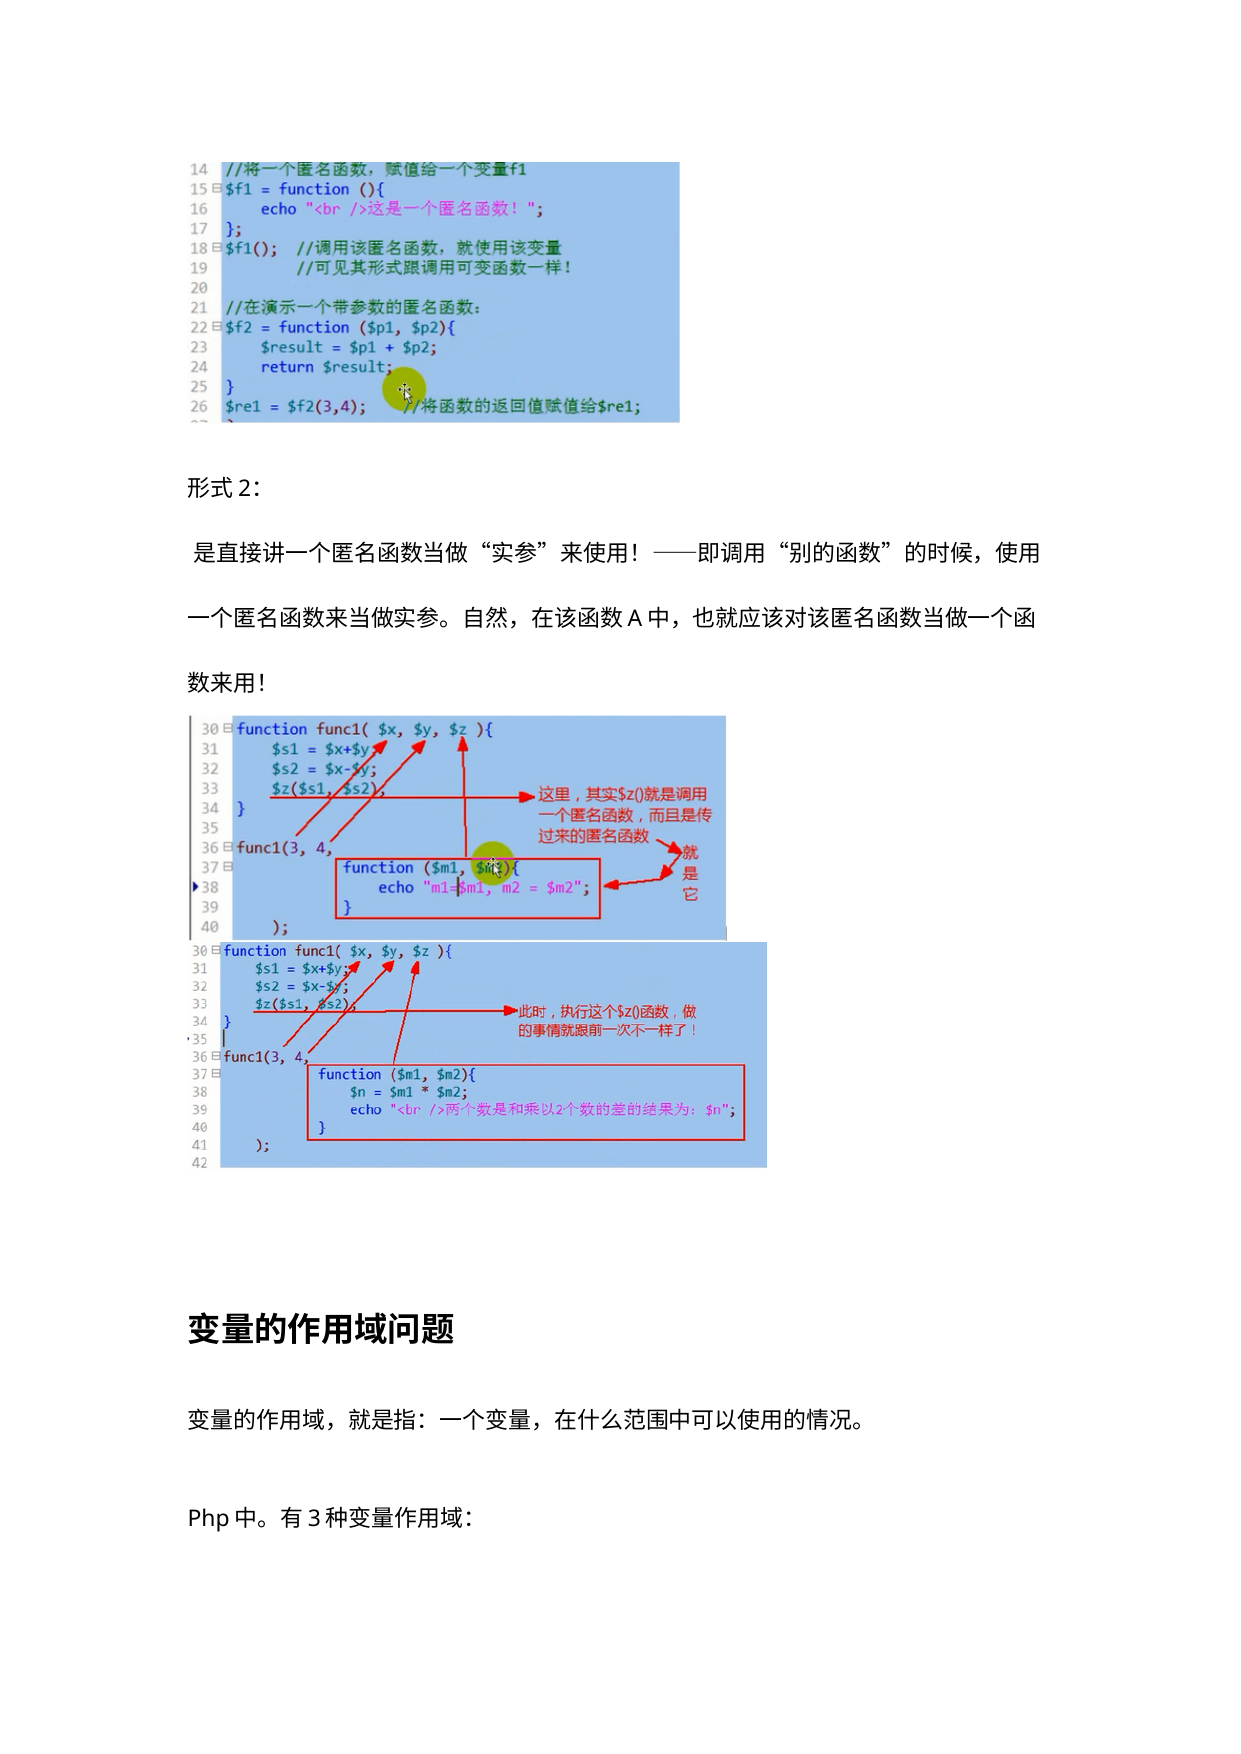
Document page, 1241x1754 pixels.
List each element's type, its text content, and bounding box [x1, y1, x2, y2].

picture [187, 942, 768, 1170]
text 形式2： [187, 454, 1053, 519]
picture [187, 714, 727, 941]
text 变量的作用域，就是指：一个变量，在什么范围中可以使用的情况。 [187, 1386, 1053, 1451]
text Php中。有3种变量作用域： [187, 1484, 1053, 1549]
text 变量的作用域问题 [187, 1294, 1053, 1359]
text 是直接讲一个匿名函数当做“实参”来使用！——即调用“别的函数”的时候，使用一个匿名函数来当做实参。自然，在该函数A中，也就应该对该匿名函数当做一个函数来用！ [187, 519, 1053, 714]
picture [187, 162, 680, 424]
